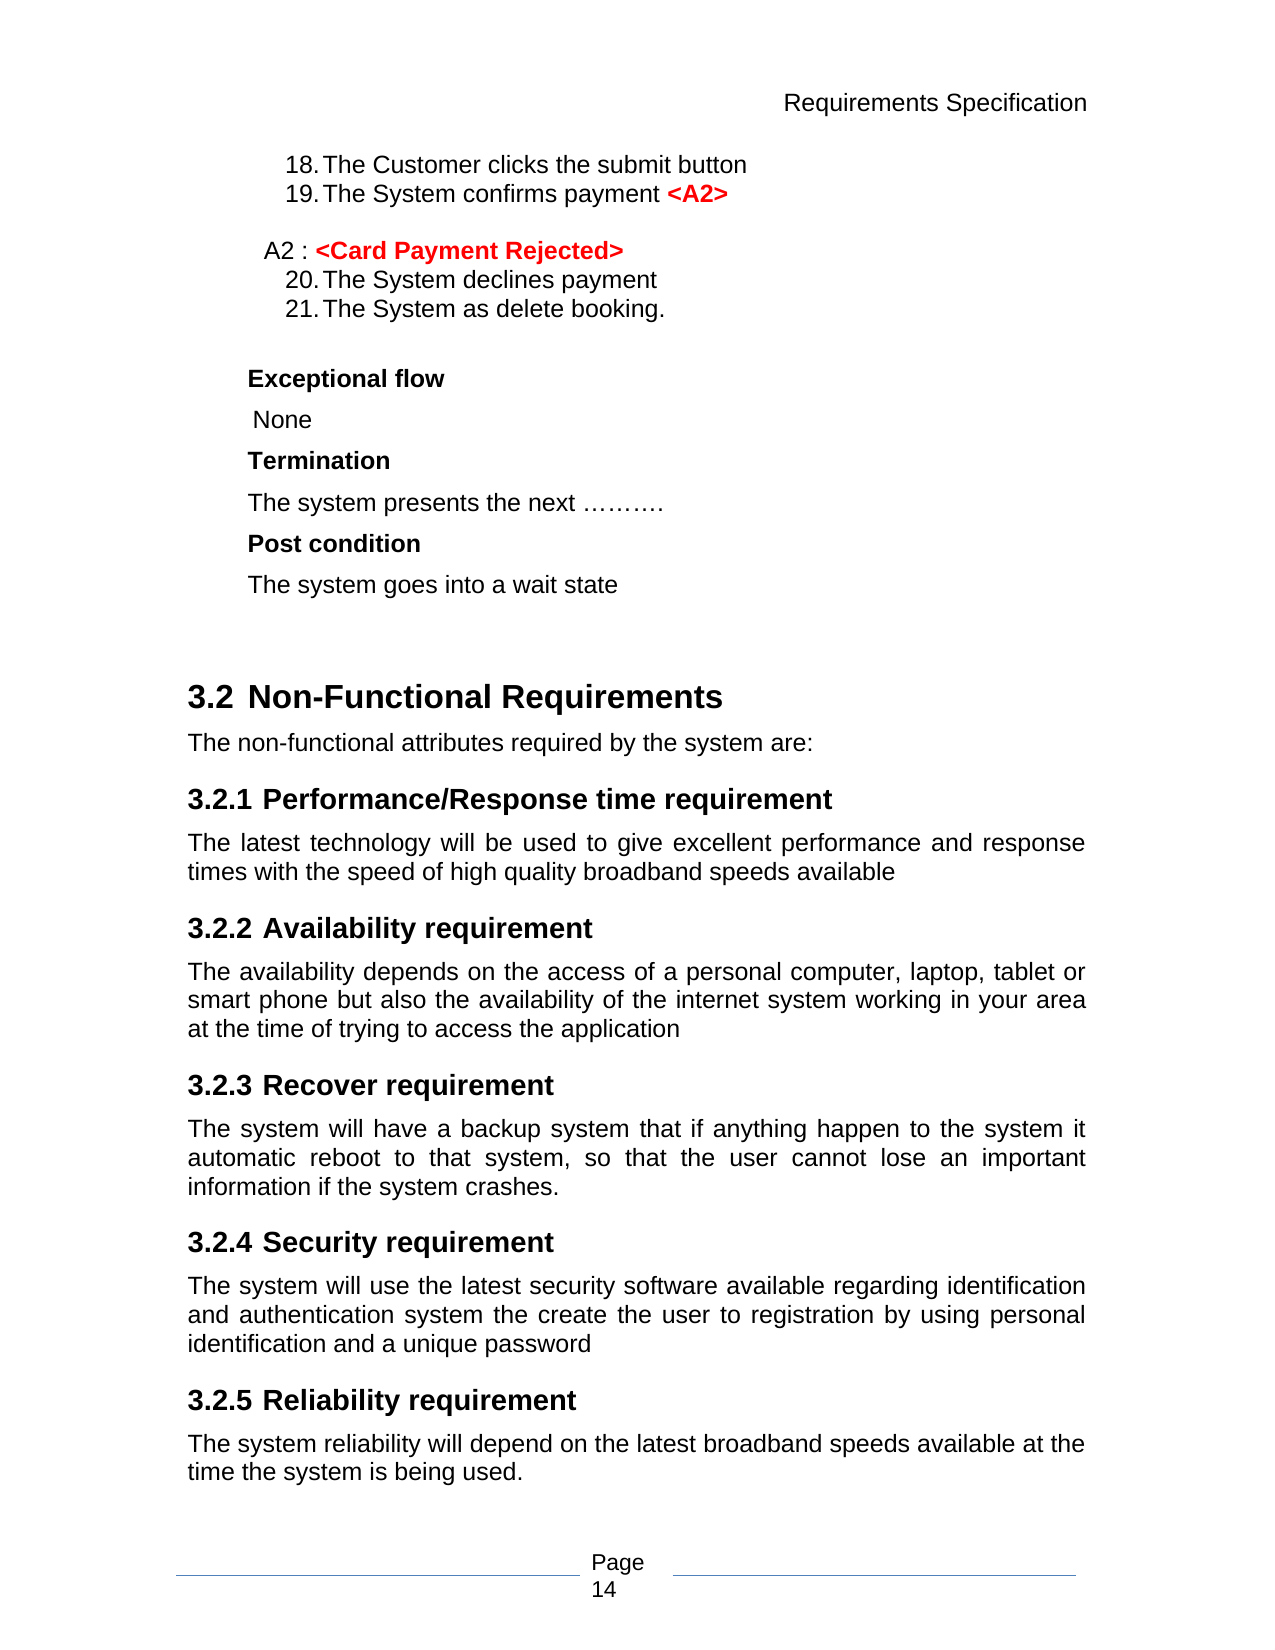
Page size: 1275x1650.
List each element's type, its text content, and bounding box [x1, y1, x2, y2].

subtitle Security requirement [187, 1225, 1087, 1259]
text The system presents the next ………. [247, 487, 1087, 516]
text The system will have a backup system that if anything happen to the system it automatic reboot to that system, so that the user cannot lose an important information if the system crashes. [187, 1114, 1087, 1200]
list A2 : <Card Payment Rejected> [187, 236, 1087, 265]
subtitle Performance/Response time requirement [187, 782, 1087, 816]
text The latest technology will be used to give excellent performance and response times with the speed of high quality broadband speeds available [187, 828, 1087, 886]
list None [187, 405, 1087, 434]
list The Customer clicks the submit button [285, 150, 1087, 179]
list The System confirms payment <A2> [285, 179, 1087, 207]
text Termination [247, 446, 1087, 475]
list The System declines payment [285, 265, 1087, 294]
subtitle Non-Functional Requirements [187, 677, 1087, 716]
subtitle Availability requirement [187, 911, 1087, 944]
text Post condition [247, 529, 1087, 557]
text Exceptional flow [247, 364, 1087, 392]
subtitle Reliability requirement [187, 1383, 1087, 1416]
text The availability depends on the access of a personal computer, laptop, tablet or smart phone but also the availability of the internet system working in your area at the time of trying to access the application [187, 957, 1087, 1043]
text The non-functional attributes required by the system are: [187, 728, 1087, 757]
text The system reliability will depend on the latest broadband speeds available at the time the system is being used. [187, 1429, 1087, 1486]
text The system will use the latest security software available regarding identification and authentication system the create the user to registration by using personal identification and a unique password [187, 1271, 1087, 1358]
text The system goes into a wait state [247, 570, 1087, 599]
list The System as delete booking. [285, 294, 1087, 322]
subtitle Recover requirement [187, 1068, 1087, 1102]
